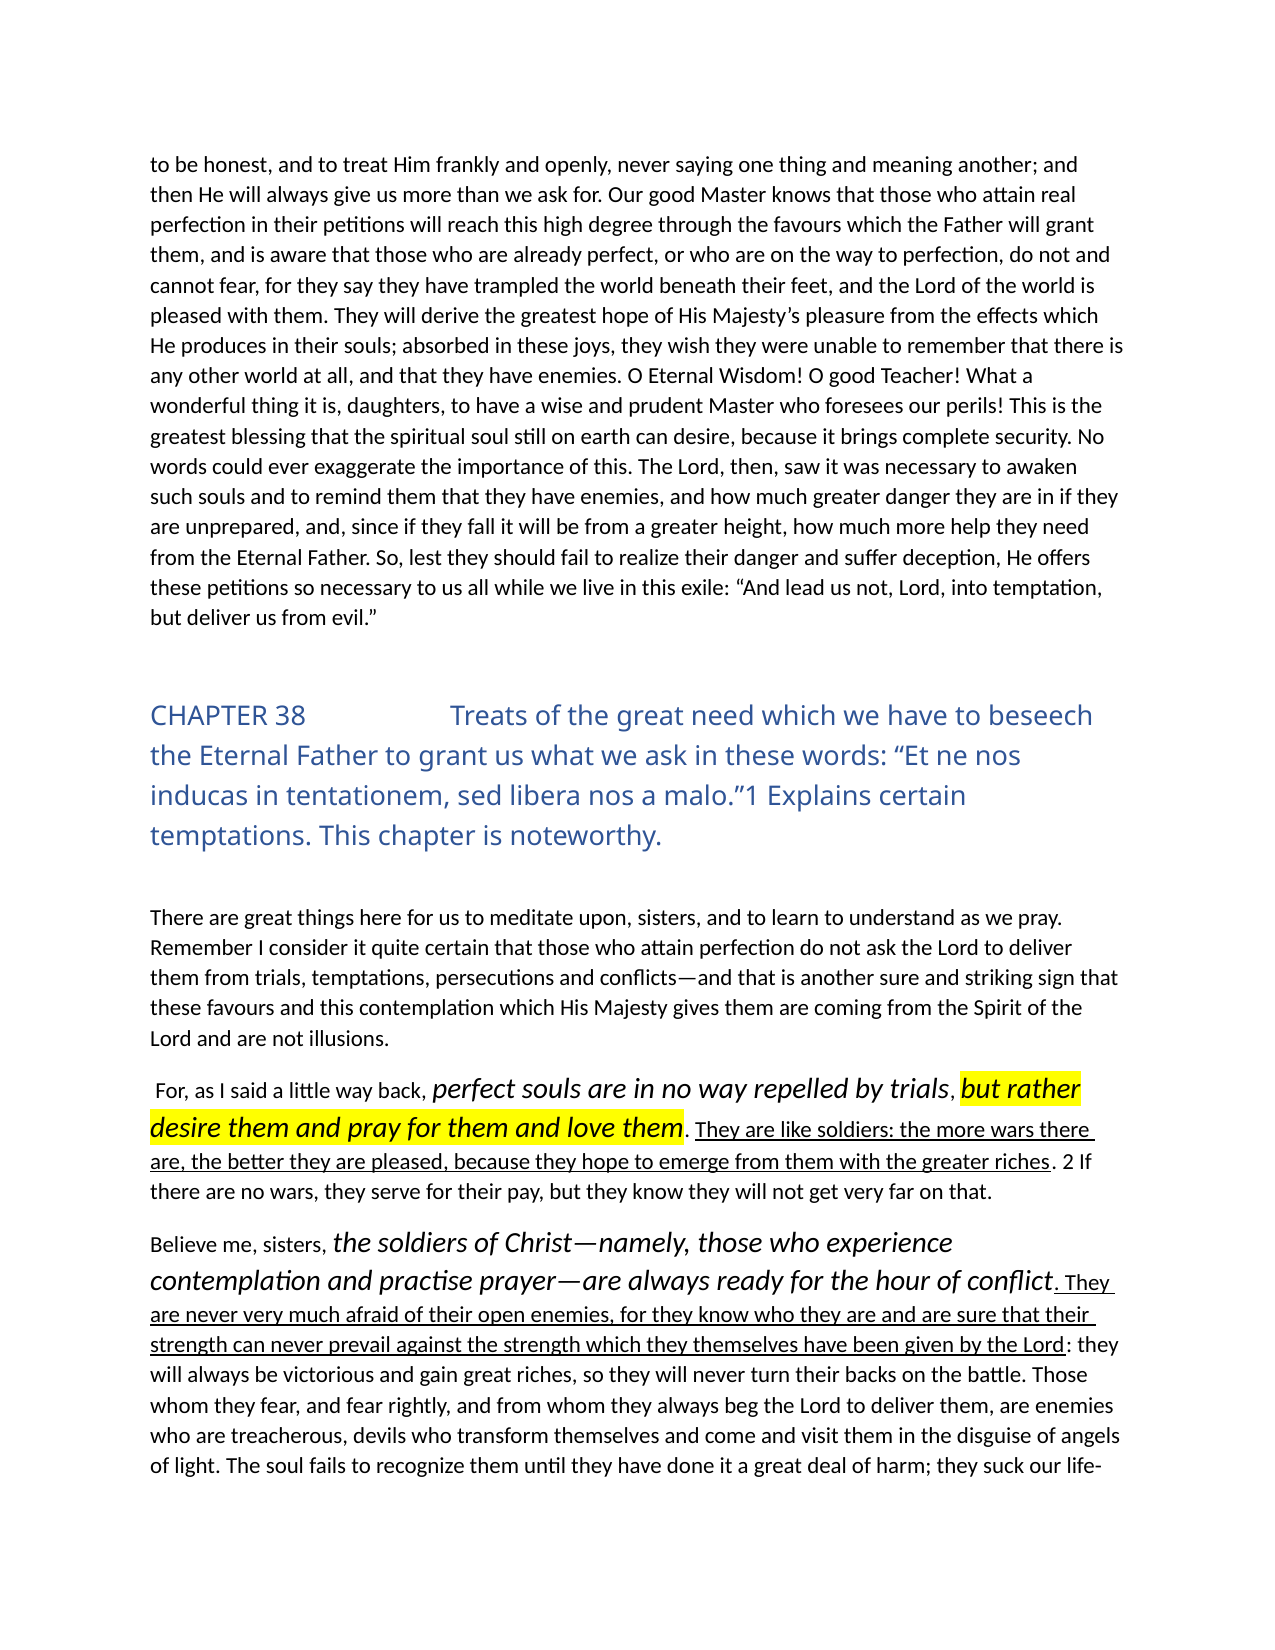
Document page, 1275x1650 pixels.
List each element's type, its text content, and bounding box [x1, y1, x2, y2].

text For, as I said a little way back, perfect souls are in no way repelled by trials, but rather desire them and pray for them and love them. They are like soldiers: the more wars there are, the better they are pleased, because they hope to emerge from them with the greater riches. 2 If there are no wars, they serve for their pay, but they know they will not get very far on that. [150, 1071, 1125, 1205]
subtitle CHAPTER 38 Treats of the great need which we have to beseech the Eternal Father to grant us what we ask in these words: “Et ne nos inducas in tentationem, sed libera nos a malo.”1 Explains certain temptations. This chapter is noteworthy. [150, 697, 1125, 853]
text There are great things here for us to meditate upon, sisters, and to learn to understand as we pray. Remember I consider it quite certain that those who attain perfection do not ask the Lord to deliver them from trials, temptations, persecutions and conflicts—and that is another sure and striking sign that these favours and this contemplation which His Majesty gives them are coming from the Spirit of the Lord and are not illusions. [150, 903, 1125, 1052]
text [150, 150, 1125, 631]
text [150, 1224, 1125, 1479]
